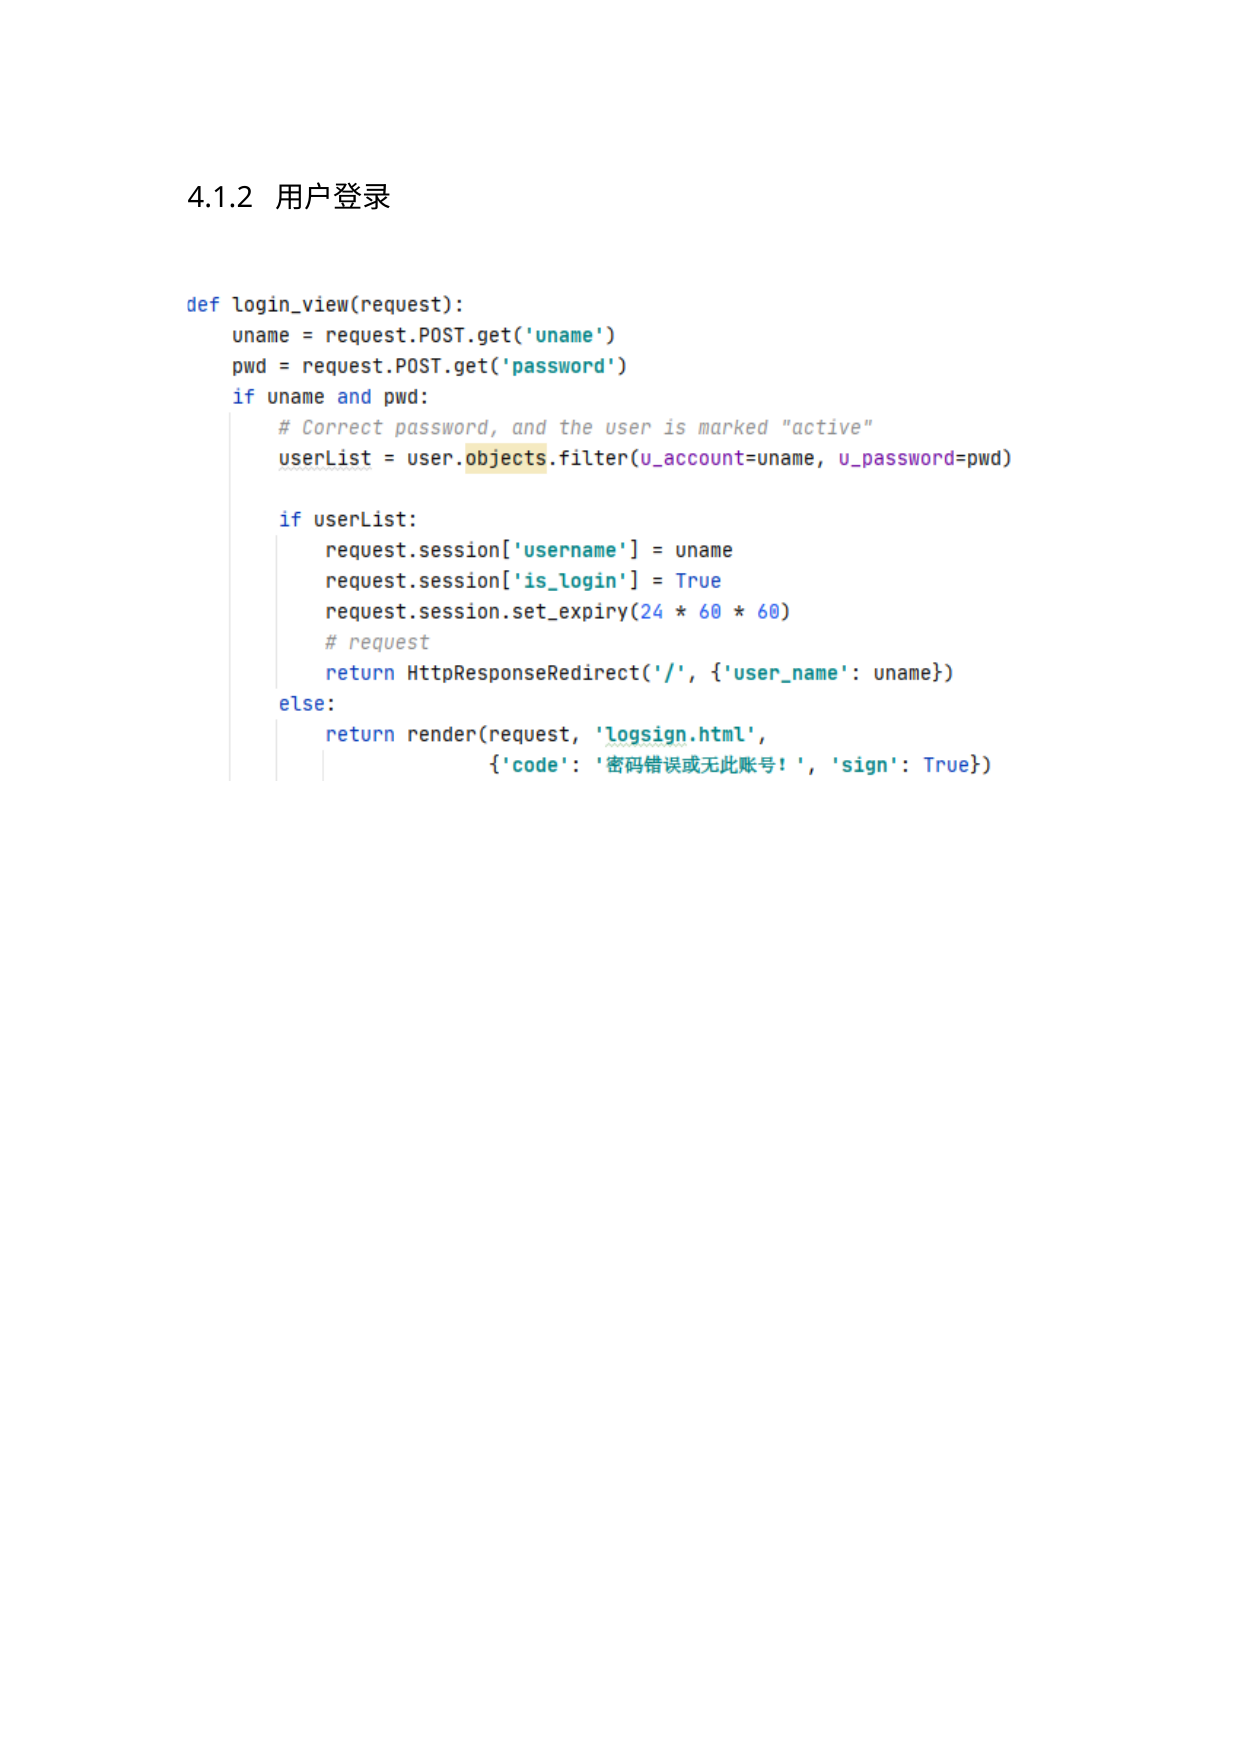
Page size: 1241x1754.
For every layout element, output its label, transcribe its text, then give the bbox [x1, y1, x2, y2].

picture [187, 285, 1053, 781]
subtitle 用户登录 [187, 162, 1053, 227]
